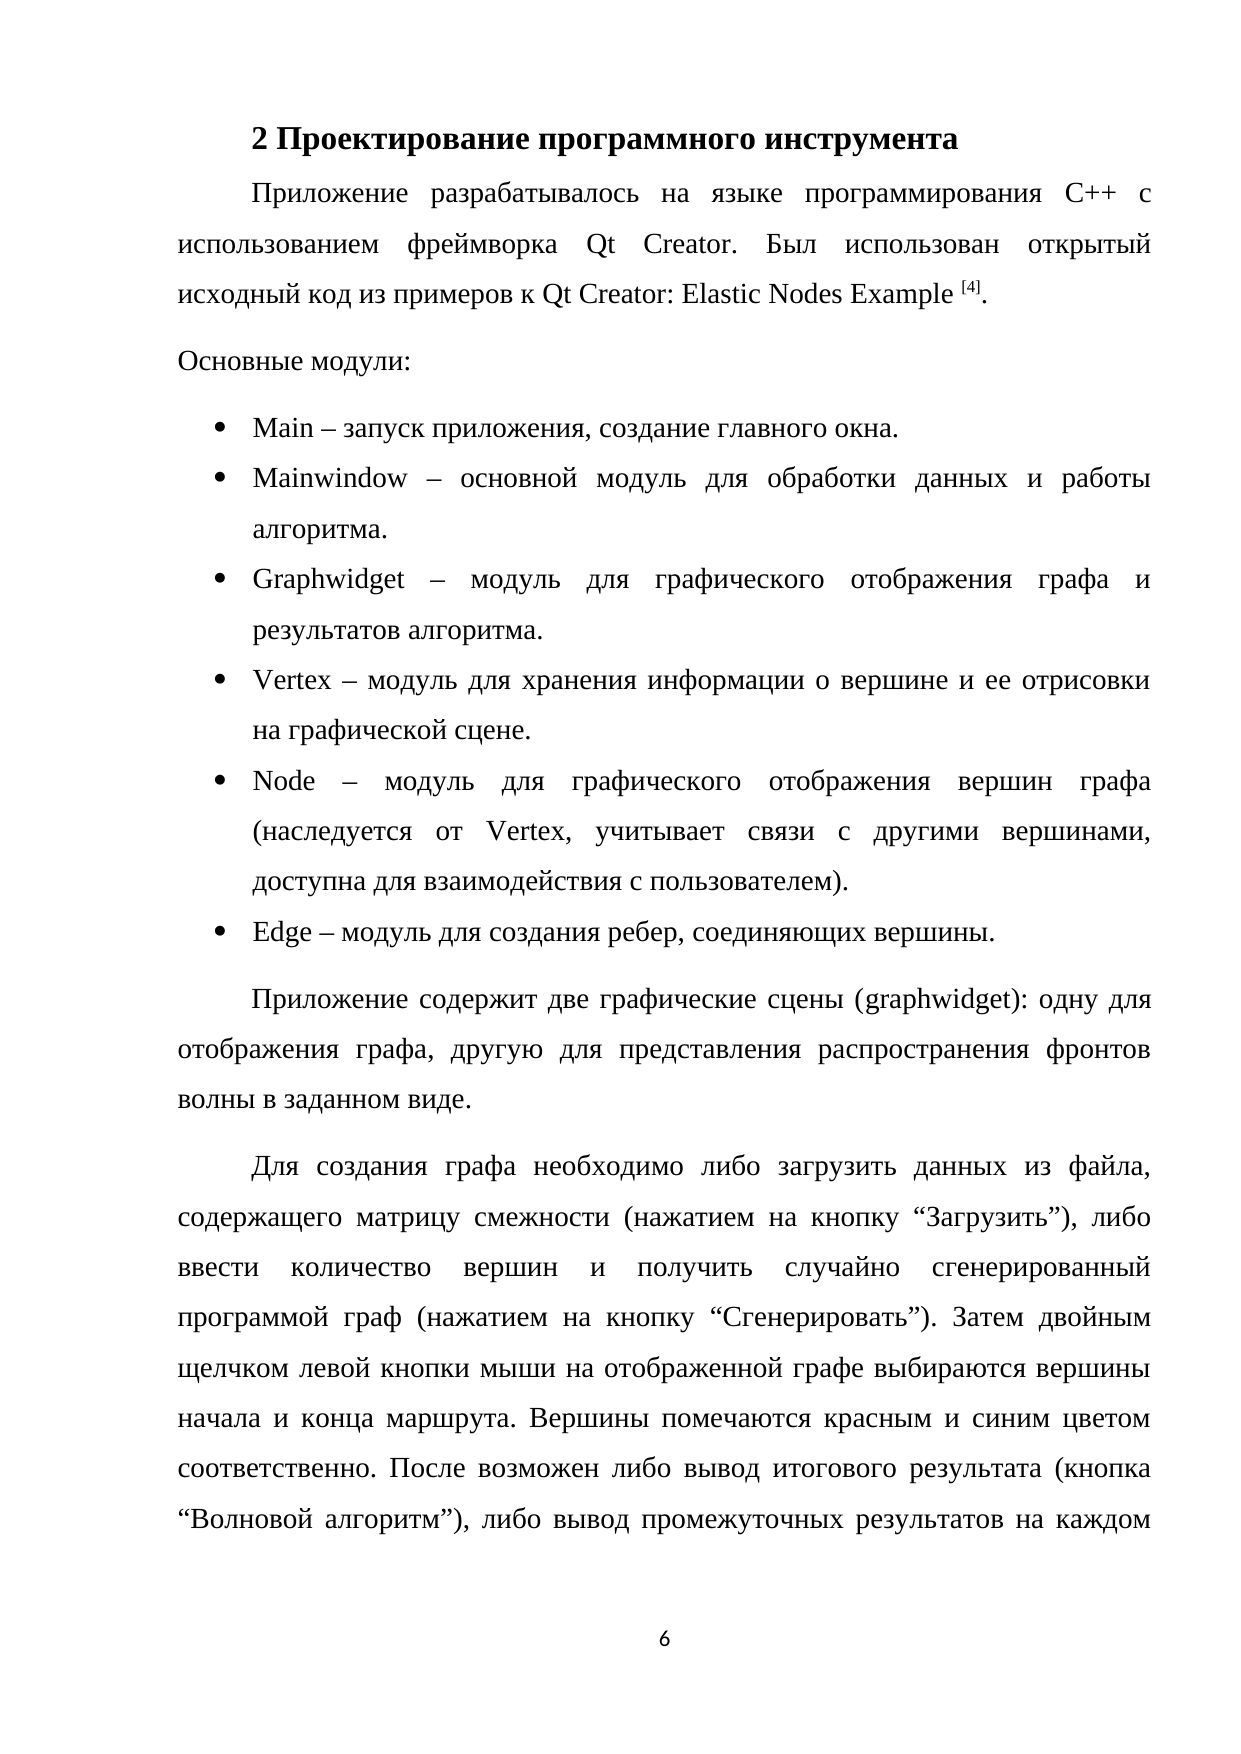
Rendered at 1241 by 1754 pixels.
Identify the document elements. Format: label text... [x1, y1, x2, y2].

subtitle 2 Проектирование программного инструмента [177, 118, 1152, 156]
list Node – модуль для графического отображения вершин графа (наследуется от Vertex, учитывает связи с другими вершинами, доступна для взаимодействия с пользователем). [215, 763, 1152, 897]
list Edge – модуль для создания ребер, соединяющих вершины. [215, 914, 1152, 947]
list Vertex – модуль для хранения информации о вершине и ее отрисовки на графической сцене. [215, 662, 1152, 746]
list Mainwindow – основной модуль для обработки данных и работы алгоритма. [215, 461, 1152, 544]
list Main – запуск приложения, создание главного окна. [215, 410, 1152, 444]
list Graphwidget – модуль для графического отображения графа и результатов алгоритма. [215, 561, 1152, 645]
text Основные модули: [177, 343, 1152, 377]
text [177, 1148, 1152, 1534]
text Приложение разрабатывалось на языке программирования C++ с использованием фреймворка Qt Creator. Был использован открытый исходный код из примеров к Qt Creator: Elastic Nodes Example [4]. [177, 176, 1152, 310]
text Приложение содержит две графические сцены (graphwidget): одну для отображения графа, другую для представления распространения фронтов волны в заданном виде. [177, 981, 1152, 1115]
